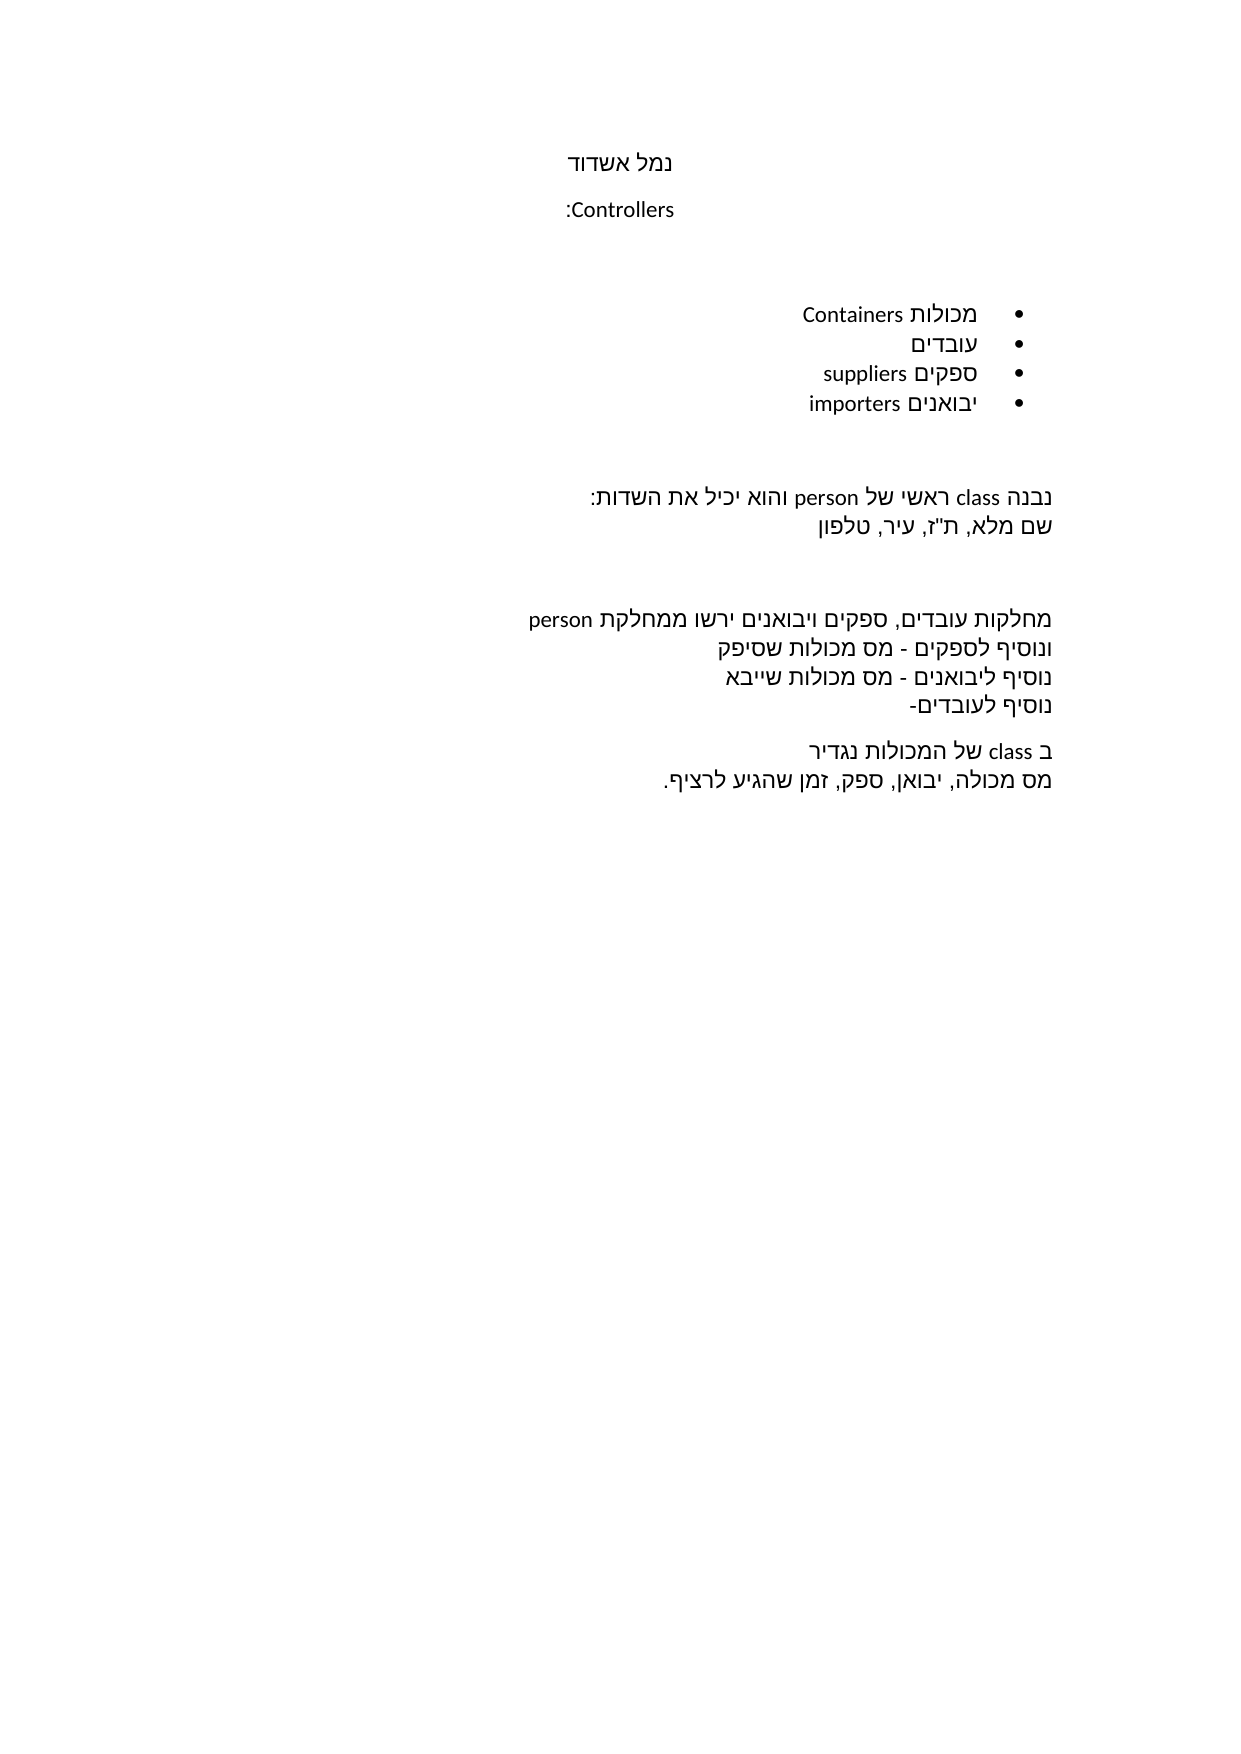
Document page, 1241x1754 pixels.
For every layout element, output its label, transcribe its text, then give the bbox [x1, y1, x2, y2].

list ספקים suppliers [187, 359, 1015, 387]
text Controllers: [187, 195, 1053, 282]
text מחלקות עובדים, ספקים ויבואנים ירשו ממחלקת person ונוסיף לספקים - מס מכולות שסיפק נוסיף ליבואנים - מס מכולות שייבא נוסיף לעובדים- [187, 605, 1053, 719]
text נמל אשדוד [187, 150, 1053, 176]
text ב class של המכולות נגדיר מס מכולה, יבואן, ספק, זמן שהגיע לרציף. [187, 737, 1053, 794]
list מכולות Containers [187, 301, 1015, 329]
list עובדים [187, 331, 1015, 357]
list יבואנים importers [187, 389, 1015, 417]
text נבנה class ראשי של person והוא יכיל את השדות: שם מלא, ת"ז, עיר, טלפון [187, 483, 1053, 540]
